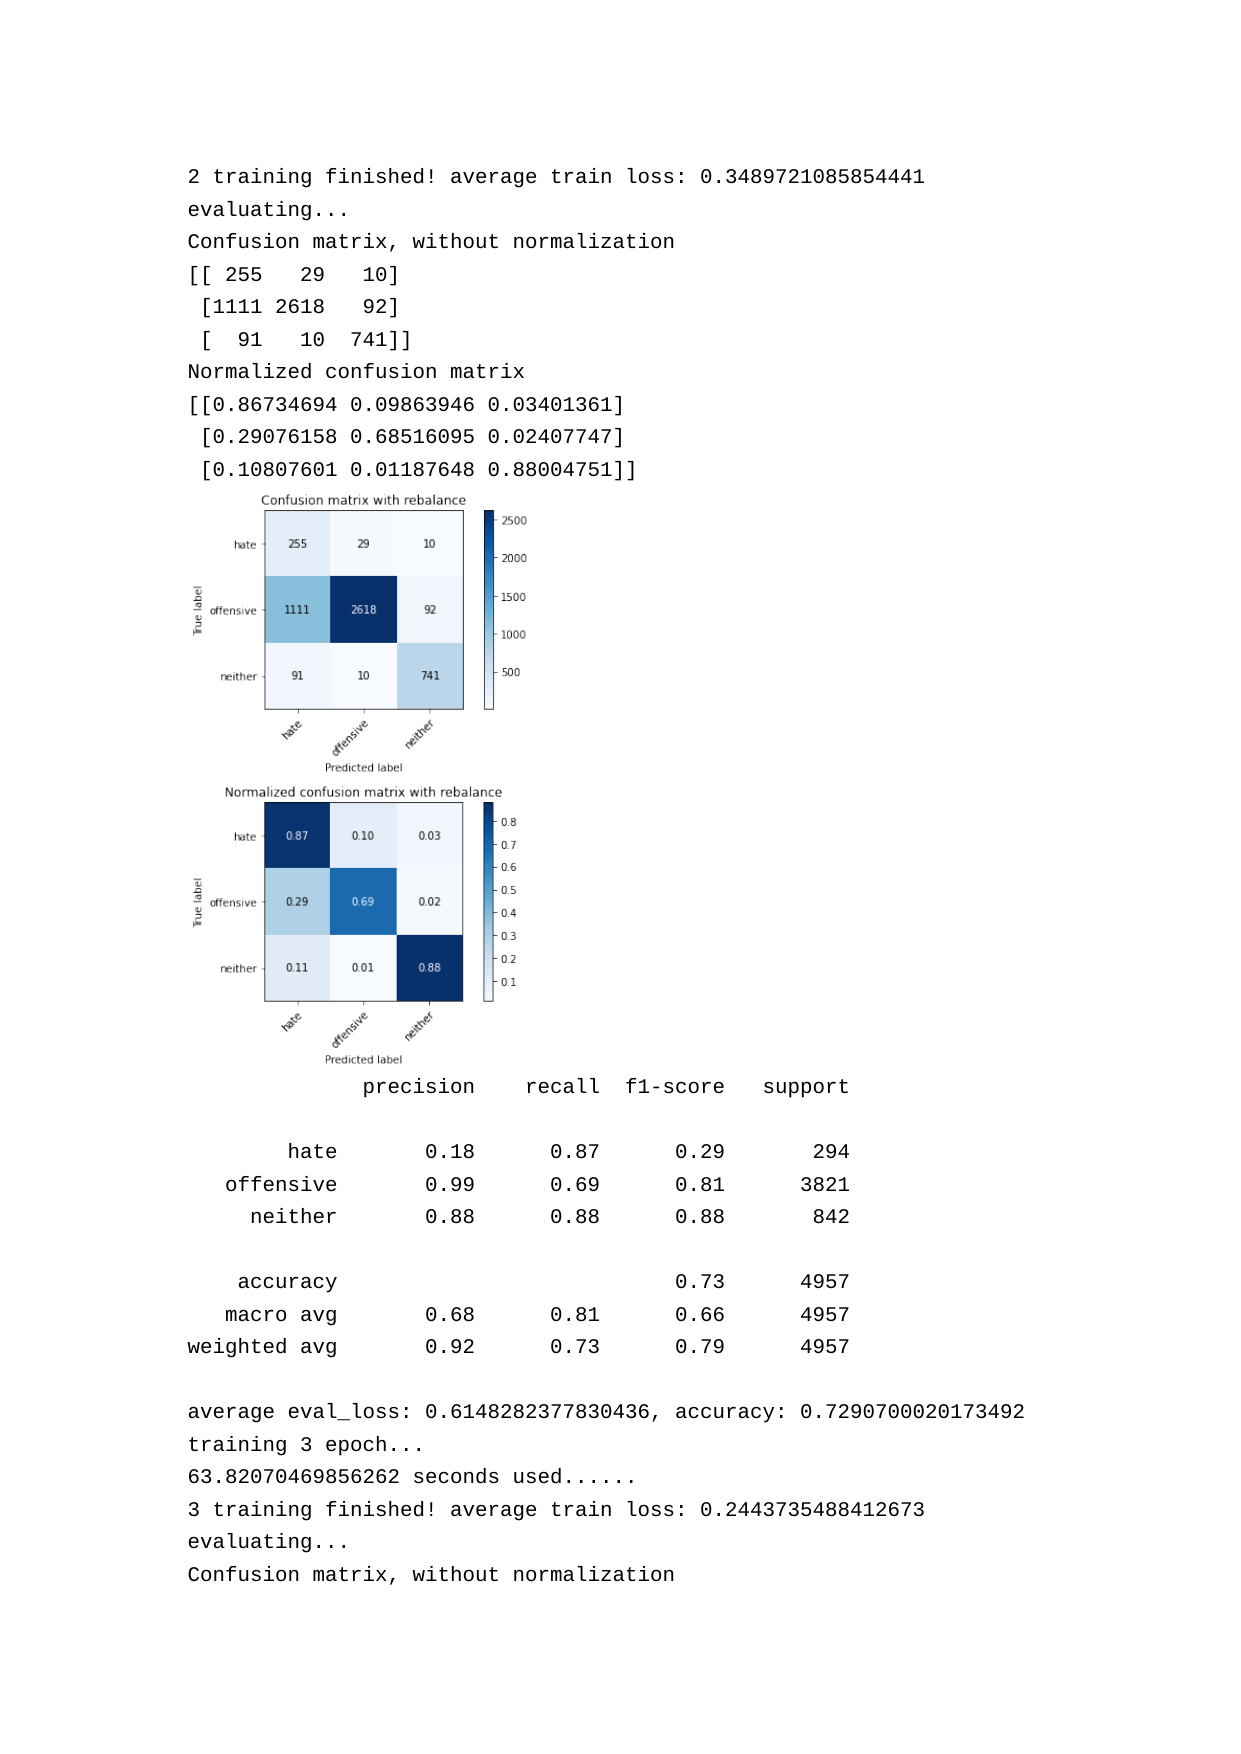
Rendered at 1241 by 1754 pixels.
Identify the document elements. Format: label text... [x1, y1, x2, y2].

text precision recall f1-score support [187, 1072, 1053, 1104]
text training 3 epoch... [187, 1429, 1053, 1462]
text [[ 255 29 10] [187, 259, 1053, 292]
text [ 91 10 741]] [187, 324, 1053, 357]
picture [187, 487, 534, 1072]
text evaluating... [187, 194, 1053, 227]
text 63.82070469856262 seconds used...... [187, 1462, 1053, 1494]
text average eval_loss: 0.6148282377830436, accuracy: 0.7290700020173492 [187, 1397, 1053, 1429]
text [0.29076158 0.68516095 0.02407747] [187, 422, 1053, 454]
text [0.10807601 0.01187648 0.88004751]] [187, 454, 1053, 487]
text Confusion matrix, without normalization [187, 227, 1053, 259]
text hate 0.18 0.87 0.29 294 [187, 1137, 1053, 1169]
text 2 training finished! average train loss: 0.3489721085854441 [187, 162, 1053, 194]
text neither 0.88 0.88 0.88 842 [187, 1202, 1053, 1234]
text macro avg 0.68 0.81 0.66 4957 [187, 1299, 1053, 1332]
text 3 training finished! average train loss: 0.2443735488412673 [187, 1494, 1053, 1527]
text Confusion matrix, without normalization [187, 1559, 1053, 1592]
text [[0.86734694 0.09863946 0.03401361] [187, 389, 1053, 422]
text Normalized confusion matrix [187, 357, 1053, 389]
text [1111 2618 92] [187, 292, 1053, 324]
text evaluating... [187, 1527, 1053, 1559]
text offensive 0.99 0.69 0.81 3821 [187, 1169, 1053, 1202]
text weighted avg 0.92 0.73 0.79 4957 [187, 1332, 1053, 1364]
text accuracy 0.73 4957 [187, 1267, 1053, 1299]
